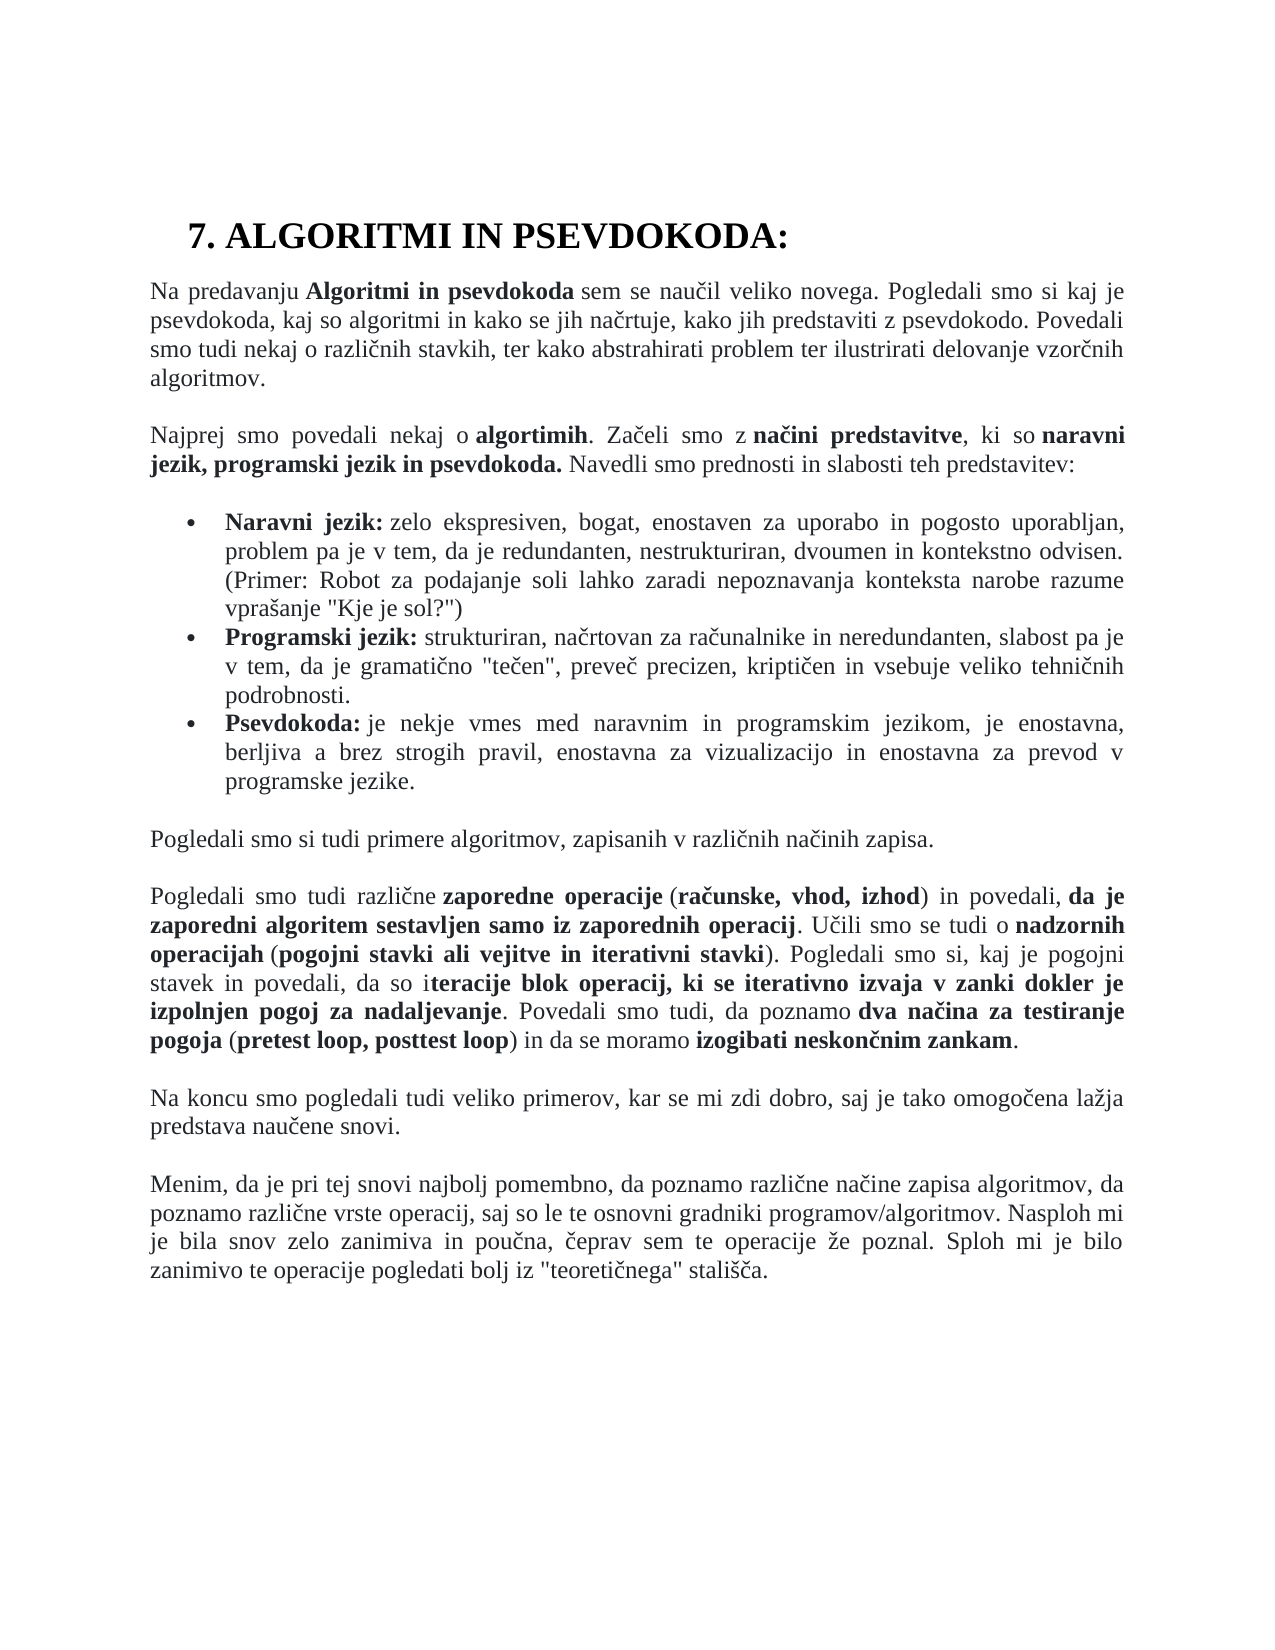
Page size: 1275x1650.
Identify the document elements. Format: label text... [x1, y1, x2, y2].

text Najprej smo povedali nekaj o algortimih. Začeli smo z načini predstavitve, ki so naravni jezik, programski jezik in psevdokoda. Navedli smo prednosti in slabosti teh predstavitev: [150, 421, 1125, 478]
text Menim, da je pri tej snovi najbolj pomembno, da poznamo različne načine zapisa algoritmov, da poznamo različne vrste operacij, saj so le te osnovni gradniki programov/algoritmov. Nasploh mi je bila snov zelo zanimiva in poučna, čeprav sem te operacije že poznal. Sploh mi je bilo zanimivo te operacije pogledati bolj iz "teoretičnega" stališča. [150, 1169, 1125, 1284]
list ALGORITMI IN PSEVDOKODA: [187, 213, 1125, 256]
text Na koncu smo pogledali tudi veliko primerov, kar se mi zdi dobro, saj je tako omogočena lažja predstava naučene snovi. [150, 1083, 1125, 1140]
text Pogledali smo tudi različne zaporedne operacije (računske, vhod, izhod) in povedali, da je zaporedni algoritem sestavljen samo iz zaporednih operacij. Učili smo se tudi o nadzornih operacijah (pogojni stavki ali vejitve in iterativni stavki). Pogledali smo si, kaj je pogojni stavek in povedali, da so iteracije blok operacij, ki se iterativno izvaja v zanki dokler je izpolnjen pogoj za nadaljevanje. Povedali smo tudi, da poznamo dva načina za testiranje pogoja (pretest loop, posttest loop) in da se moramo izogibati neskončnim zankam. [150, 881, 1125, 1054]
list Psevdokoda: je nekje vmes med naravnim in programskim jezikom, je enostavna, berljiva a brez strogih pravil, enostavna za vizualizacijo in enostavna za prevod v programske jezike. [187, 708, 1125, 795]
list Naravni jezik: zelo ekspresiven, bogat, enostaven za uporabo in pogosto uporabljan, problem pa je v tem, da je redundanten, nestrukturiran, dvoumen in kontekstno odvisen. (Primer: Robot za podajanje soli lahko zaradi nepoznavanja konteksta narobe razume vprašanje "Kje je sol?") [187, 507, 1125, 622]
list Programski jezik: strukturiran, načrtovan za računalnike in neredundanten, slabost pa je v tem, da je gramatično "tečen", preveč precizen, kriptičen in vsebuje veliko tehničnih podrobnosti. [187, 622, 1125, 708]
text Na predavanju Algoritmi in psevdokoda sem se naučil veliko novega. Pogledali smo si kaj je psevdokoda, kaj so algoritmi in kako se jih načrtuje, kako jih predstaviti z psevdokodo. Povedali smo tudi nekaj o različnih stavkih, ter kako abstrahirati problem ter ilustrirati delovanje vzorčnih algoritmov. [150, 276, 1125, 391]
text Pogledali smo si tudi primere algoritmov, zapisanih v različnih načinih zapisa. [150, 824, 1125, 853]
